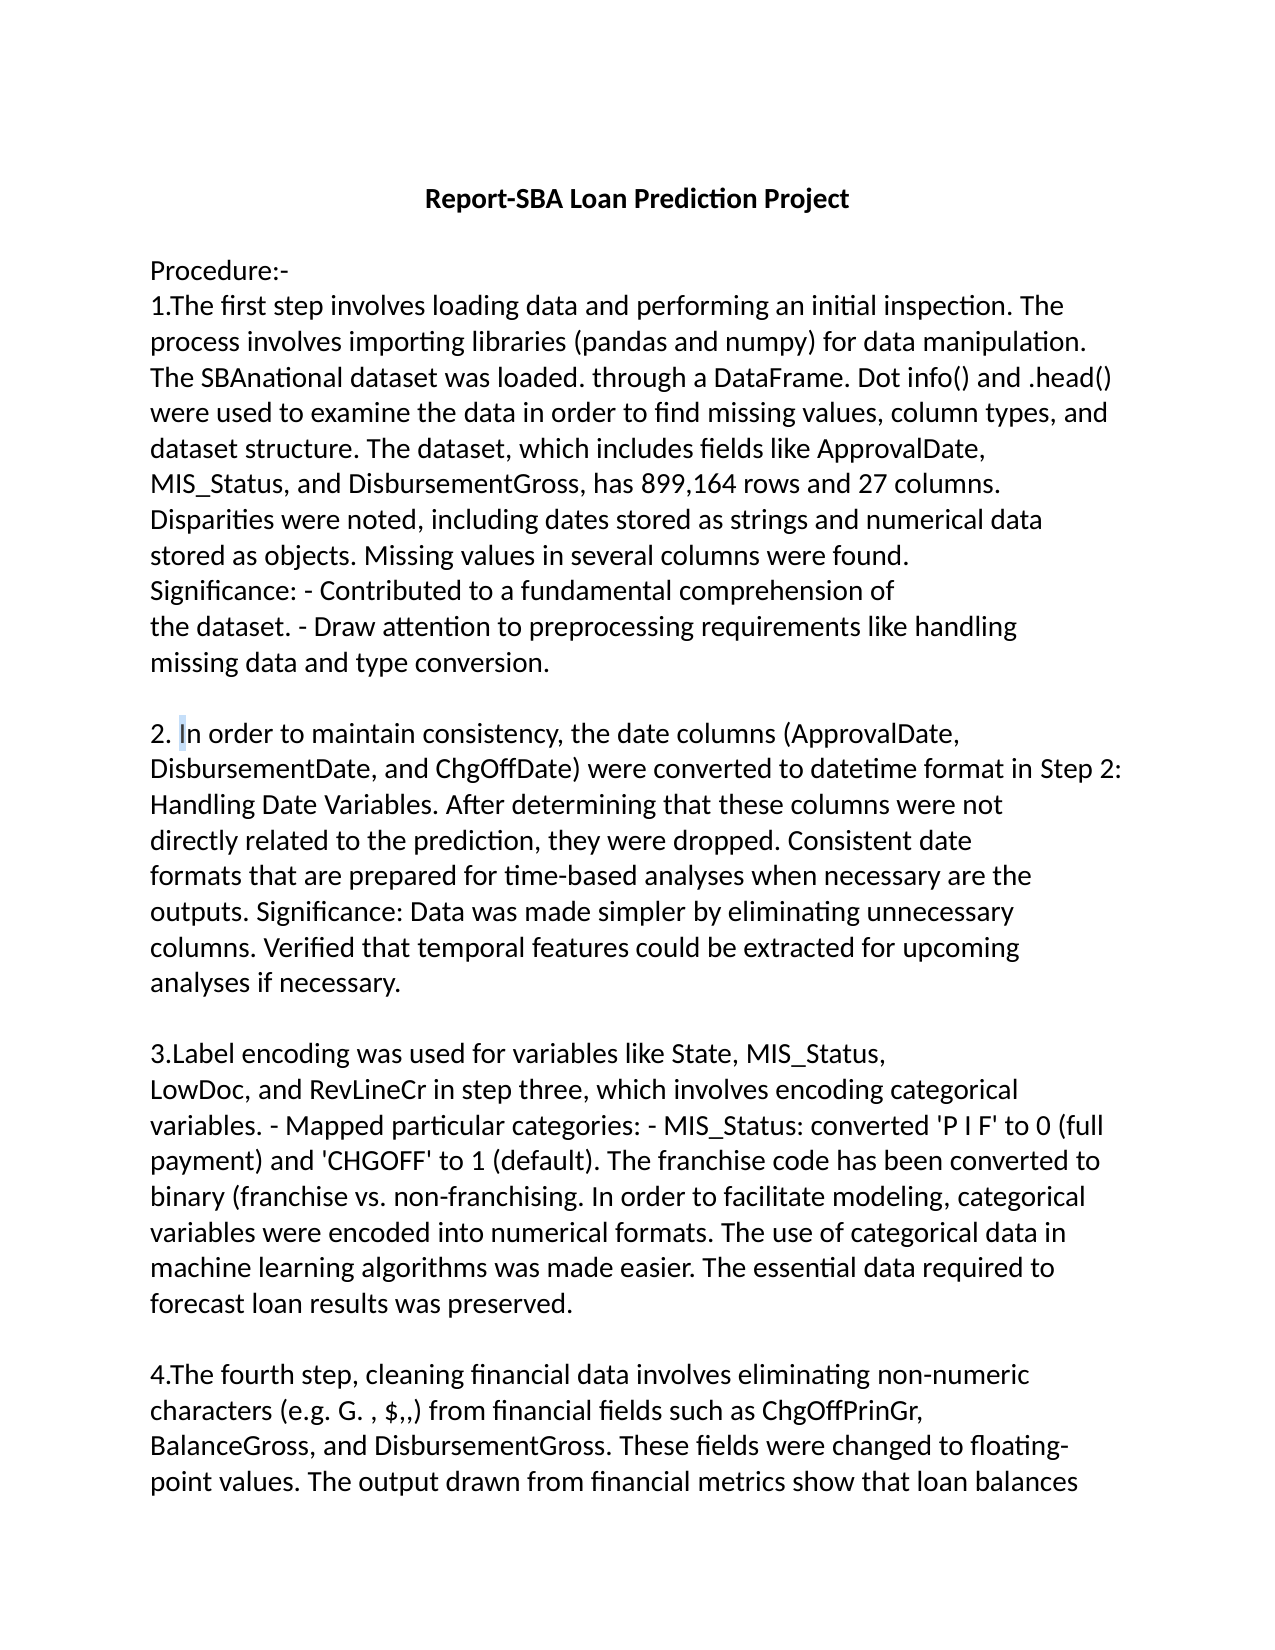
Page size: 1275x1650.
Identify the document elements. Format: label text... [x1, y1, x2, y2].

text 3.Label encoding was used for variables like State, MIS_Status, LowDoc, and RevLineCr in step three, which involves encoding categorical variables. - Mapped particular categories: - MIS_Status: converted 'P I F' to 0 (full payment) and 'CHGOFF' to 1 (default). The franchise code has been converted to binary (franchise vs. non-franchising. In order to facilitate modeling, categorical variables were encoded into numerical formats. The use of categorical data in machine learning algorithms was made easier. The essential data required to forecast loan results was preserved. [150, 1036, 1125, 1321]
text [150, 1356, 1125, 1499]
text Procedure:- [150, 252, 1125, 287]
text 1.The first step involves loading data and performing an initial inspection. The process involves importing libraries (pandas and numpy) for data manipulation. The SBAnational dataset was loaded. through a DataFrame. Dot info() and .head() were used to examine the data in order to find missing values, column types, and dataset structure. The dataset, which includes fields like ApprovalDate, MIS_Status, and DisbursementGross, has 899,164 rows and 27 columns. Disparities were noted, including dates stored as strings and numerical data stored as objects. Missing values in several columns were found. Significance: - Contributed to a fundamental comprehension of the dataset. - Draw attention to preprocessing requirements like handling missing data and type conversion. [150, 287, 1125, 679]
text Report-SBA Loan Prediction Project [150, 181, 1125, 216]
text 2. In order to maintain consistency, the date columns (ApprovalDate, DisbursementDate, and ChgOffDate) were converted to datetime format in Step 2: Handling Date Variables. After determining that these columns were not directly related to the prediction, they were dropped. Consistent date formats that are prepared for time-based analyses when necessary are the outputs. Significance: Data was made simpler by eliminating unnecessary columns. Verified that temporal features could be extracted for upcoming analyses if necessary. [150, 715, 1125, 1000]
